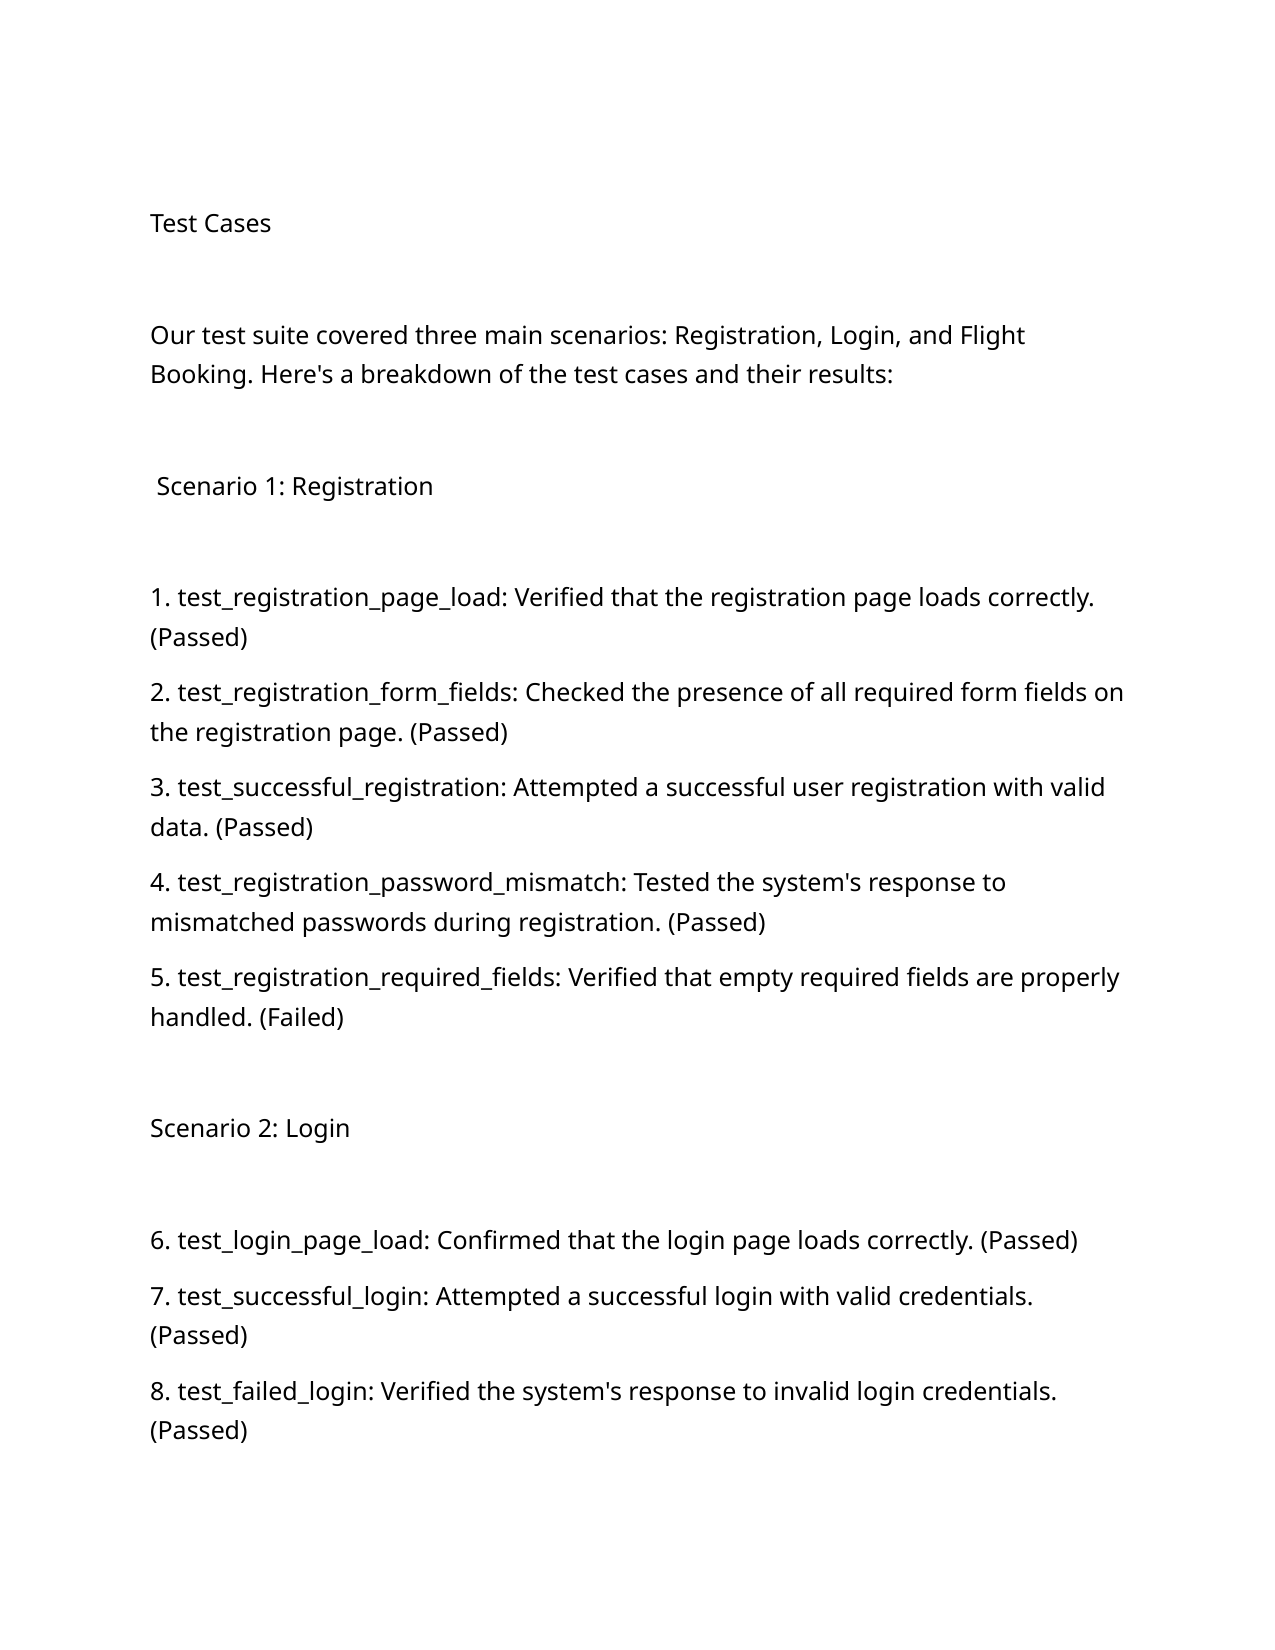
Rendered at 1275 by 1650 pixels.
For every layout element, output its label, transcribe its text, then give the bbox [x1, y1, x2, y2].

text 6. test_login_page_load: Confirmed that the login page loads correctly. (Passed) [150, 1222, 1125, 1257]
text 5. test_registration_required_fields: Verified that empty required fields are properly handled. (Failed) [150, 960, 1125, 1033]
text Our test suite covered three main scenarios: Registration, Login, and Flight Booking. Here's a breakdown of the test cases and their results: [150, 317, 1125, 391]
text 4. test_registration_password_mismatch: Tested the system's response to mismatched passwords during registration. (Passed) [150, 865, 1125, 938]
text 7. test_successful_login: Attempted a successful login with valid credentials. (Passed) [150, 1278, 1125, 1352]
text Scenario 1: Registration [150, 468, 1125, 502]
text 3. test_successful_registration: Attempted a successful user registration with valid data. (Passed) [150, 770, 1125, 843]
text Scenario 2: Login [150, 1111, 1125, 1145]
text 8. test_failed_login: Verified the system's response to invalid login credentials. (Passed) [150, 1373, 1125, 1447]
text 2. test_registration_form_fields: Checked the presence of all required form fields on the registration page. (Passed) [150, 675, 1125, 748]
text Test Cases [150, 206, 1125, 240]
text 1. test_registration_page_load: Verified that the registration page loads correctly. (Passed) [150, 580, 1125, 653]
